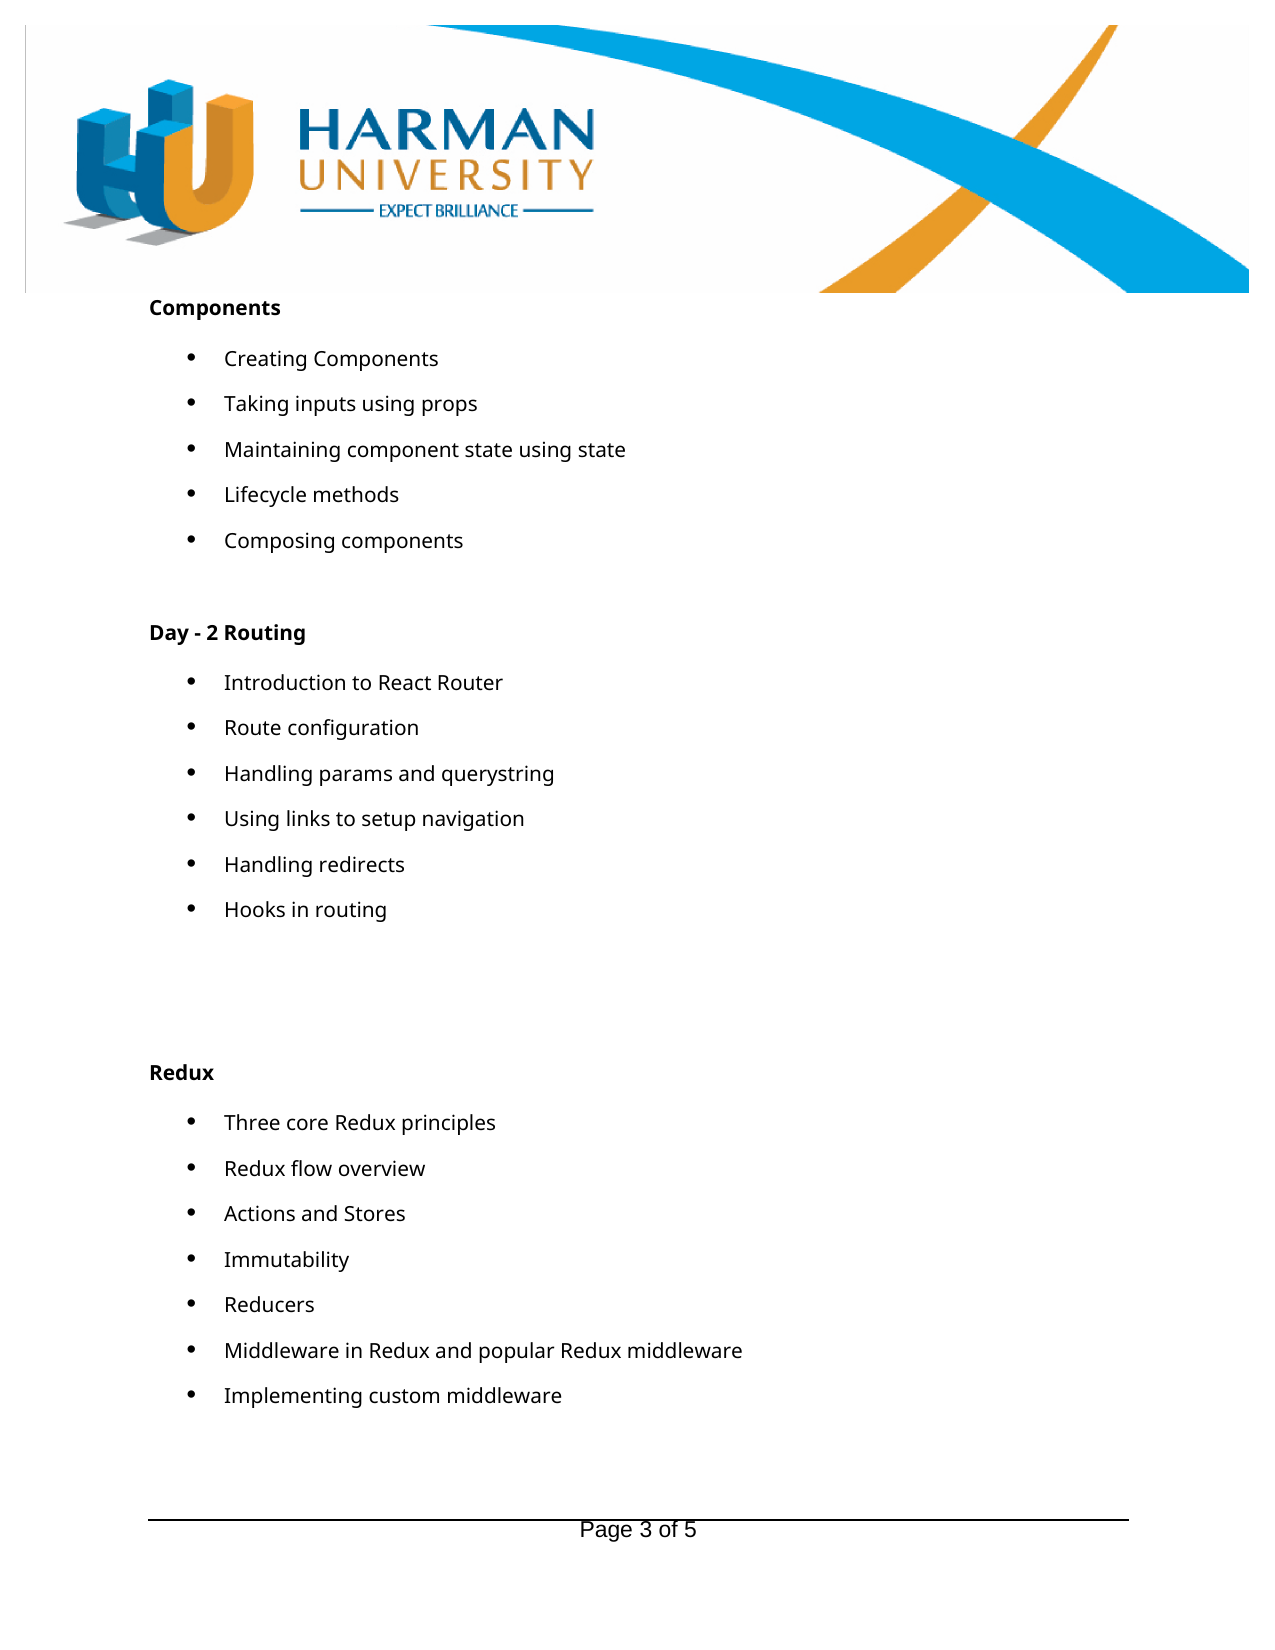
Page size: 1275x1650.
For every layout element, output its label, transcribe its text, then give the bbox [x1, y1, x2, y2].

list Lifecycle methods [186, 477, 1126, 509]
list Immutability [186, 1242, 1126, 1273]
list Introduction to React Router [186, 665, 1126, 696]
list Three core Redux principles [186, 1105, 1126, 1137]
list Using links to setup navigation [186, 801, 1126, 833]
list Handling params and querystring [186, 756, 1126, 787]
subtitle Redux [149, 1058, 673, 1087]
list Route configuration [186, 710, 1126, 742]
picture [560, 24, 1249, 268]
list Hooks in routing [186, 892, 1126, 924]
list Reducers [186, 1287, 1126, 1319]
list Composing components [186, 523, 1126, 554]
subtitle Day - 2 Routing [149, 618, 673, 646]
picture [25, 24, 1126, 293]
subtitle Components [149, 293, 673, 322]
list Redux flow overview [186, 1151, 1126, 1182]
list Taking inputs using props [186, 386, 1126, 418]
list Handling redirects [186, 847, 1126, 878]
list Actions and Stores [186, 1196, 1126, 1228]
list Implementing custom middleware [186, 1378, 1126, 1410]
list Maintaining component state using state [186, 432, 1126, 463]
list Creating Components [186, 341, 1126, 372]
list Middleware in Redux and popular Redux middleware [186, 1333, 1126, 1364]
